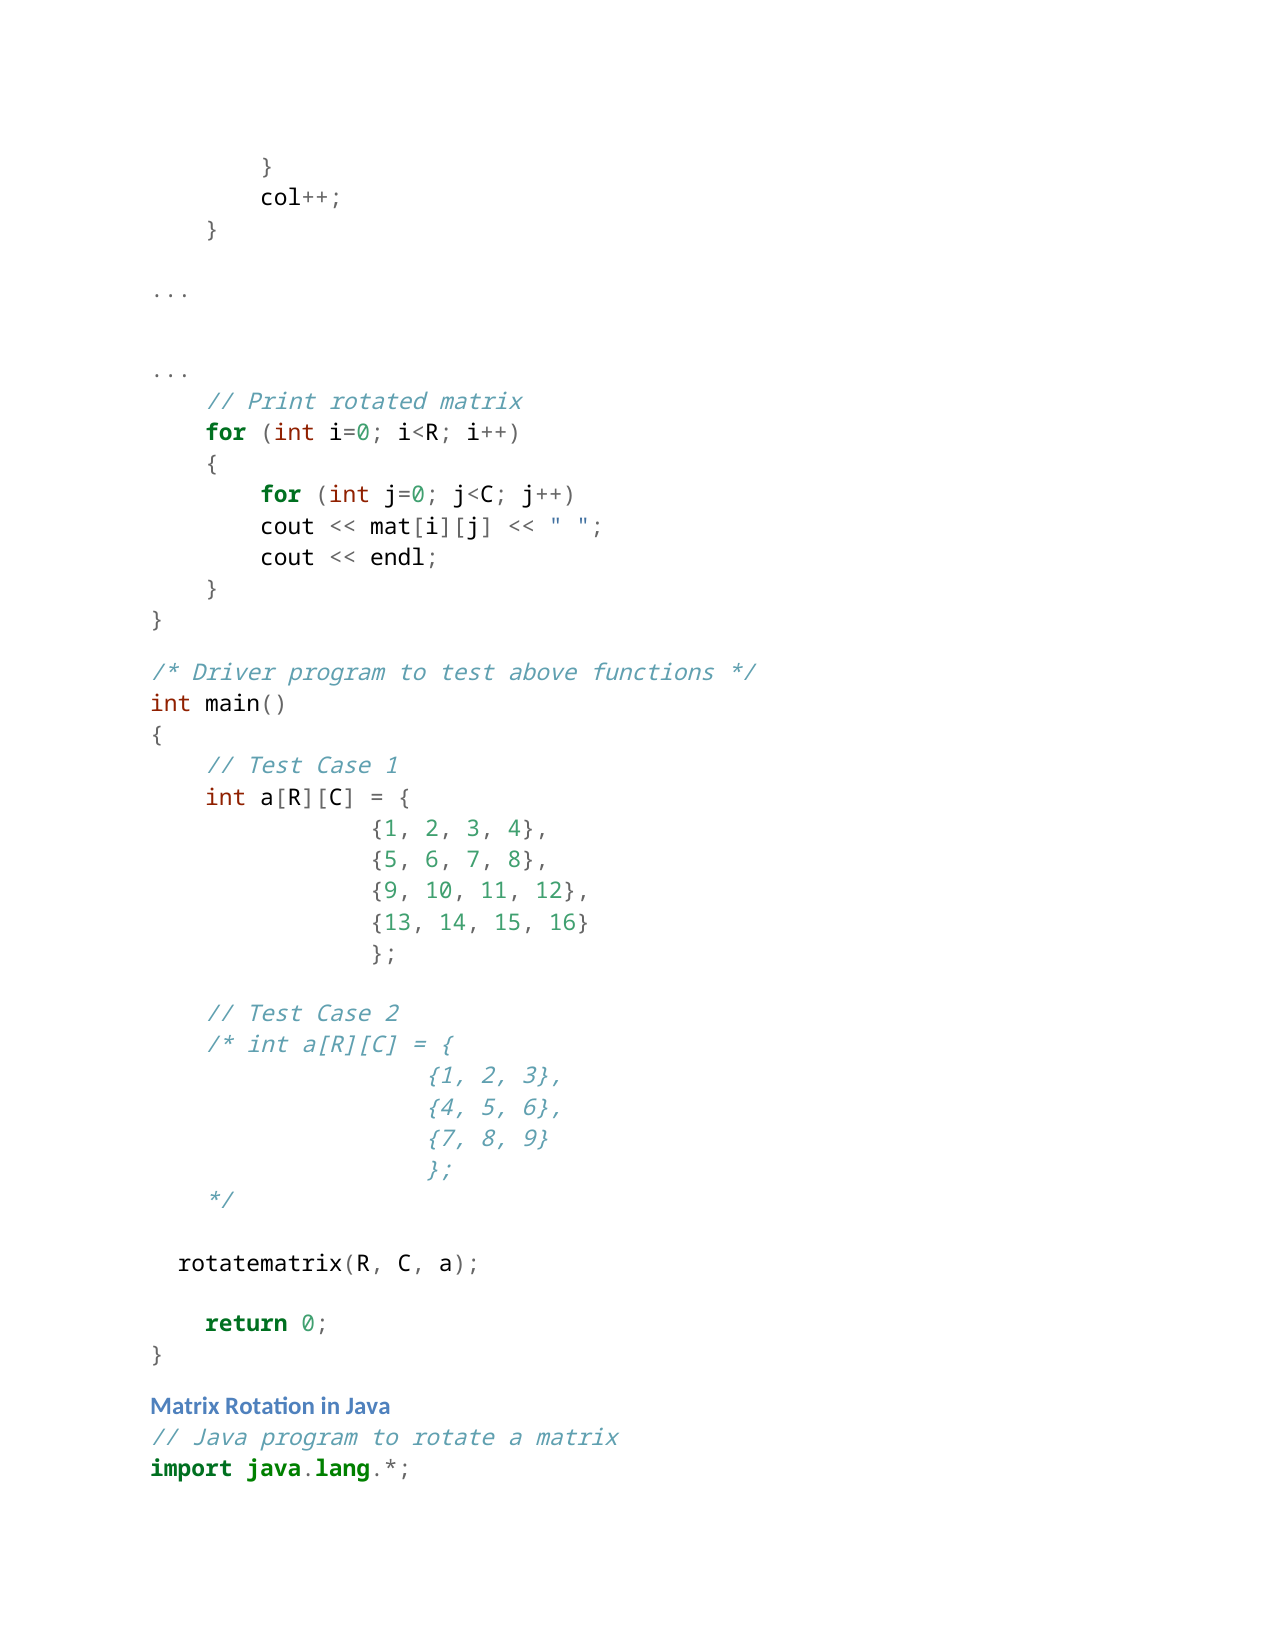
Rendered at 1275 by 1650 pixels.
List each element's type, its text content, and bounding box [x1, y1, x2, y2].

text /* Driver program to test above functions */ int main() { // Test Case 1 int a[R][C] = { {1, 2, 3, 4}, {5, 6, 7, 8}, {9, 10, 11, 12}, {13, 14, 15, 16} }; // Test Case 2 /* int a[R][C] = { {1, 2, 3}, {4, 5, 6}, {7, 8, 9} }; */ rotatematrix(R, C, a); return 0; } [150, 655, 1125, 1369]
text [150, 150, 1125, 304]
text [150, 1421, 1125, 1483]
subtitle Matrix Rotation in Java [150, 1390, 1125, 1421]
text ... // Print rotated matrix for (int i=0; i<R; i++) { for (int j=0; j<C; j++) cout << mat[i][j] << " "; cout << endl; } } [150, 324, 1125, 634]
